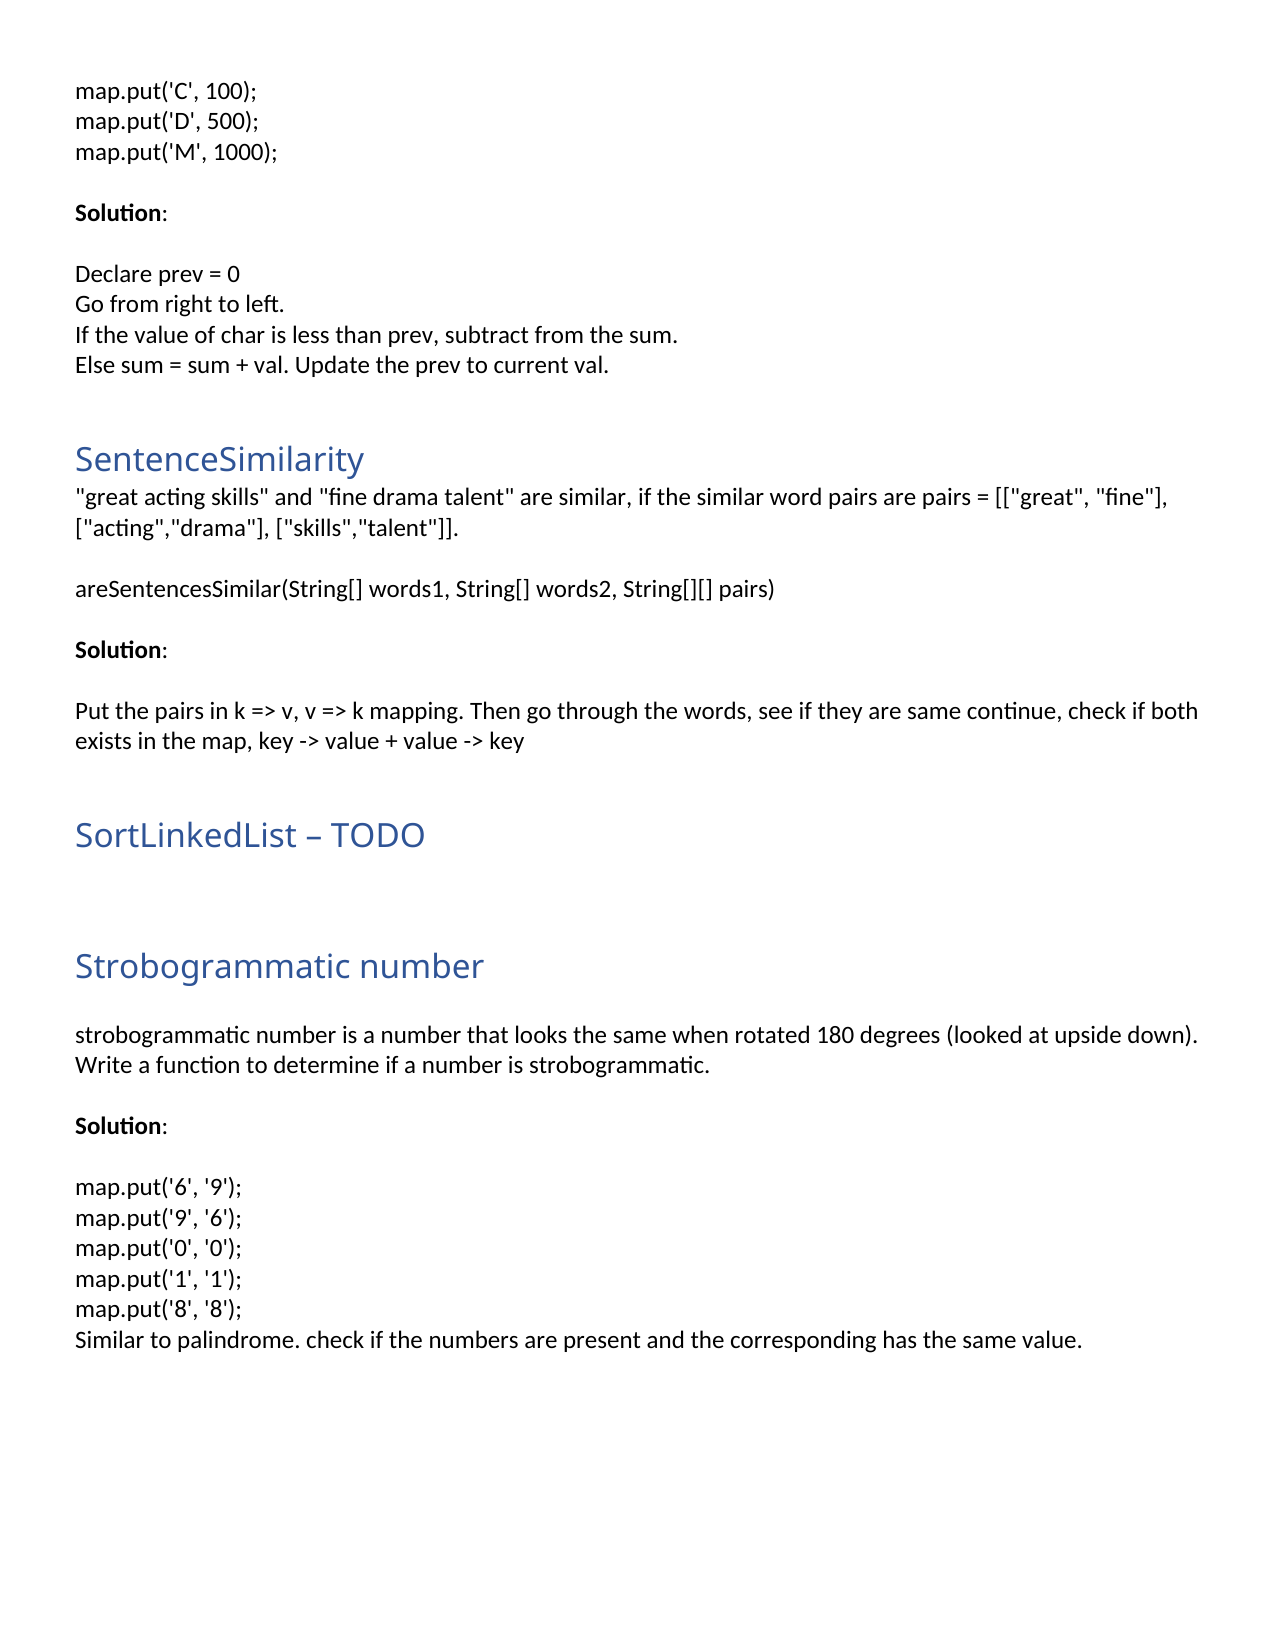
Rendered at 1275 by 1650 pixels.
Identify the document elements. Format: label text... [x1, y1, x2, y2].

text Write a function to determine if a number is strobogrammatic. [75, 1049, 1200, 1080]
text strobogrammatic number is a number that looks the same when rotated 180 degrees (looked at upside down). [75, 1019, 1200, 1049]
subtitle SortLinkedList – TODO [75, 811, 1200, 857]
text Put the pairs in k => v, v => k mapping. Then go through the words, see if they are same continue, check if both exists in the map, key -> value + value -> key [75, 695, 1200, 756]
text "great acting skills" and "fine drama talent" are similar, if the similar word pairs are pairs = [["great", "fine"], ["acting","drama"], ["skills","talent"]]. [75, 481, 1200, 542]
text Declare prev = 0 [75, 258, 1200, 289]
text Similar to palindrome. check if the numbers are present and the corresponding has the same value. [75, 1324, 1200, 1354]
text map.put('9', '6'); [75, 1202, 1200, 1232]
text areSentencesSimilar(String[] words1, String[] words2, String[][] pairs) [75, 573, 1200, 603]
text map.put('M', 1000); [75, 136, 1200, 167]
text Else sum = sum + val. Update the prev to current val. [75, 350, 1200, 380]
subtitle Strobogrammatic number [75, 943, 1200, 988]
text If the value of char is less than prev, subtract from the sum. [75, 319, 1200, 350]
text map.put('6', '9'); [75, 1171, 1200, 1202]
text Solution: [75, 1110, 1200, 1141]
text map.put('D', 500); [75, 106, 1200, 136]
text Solution: [75, 197, 1200, 228]
text map.put('1', '1'); [75, 1263, 1200, 1293]
text map.put('C', 100); [75, 75, 1200, 106]
subtitle SentenceSimilarity [75, 436, 1200, 481]
text map.put('0', '0'); [75, 1232, 1200, 1263]
text map.put('8', '8'); [75, 1293, 1200, 1324]
text Solution: [75, 634, 1200, 664]
text Go from right to left. [75, 289, 1200, 319]
